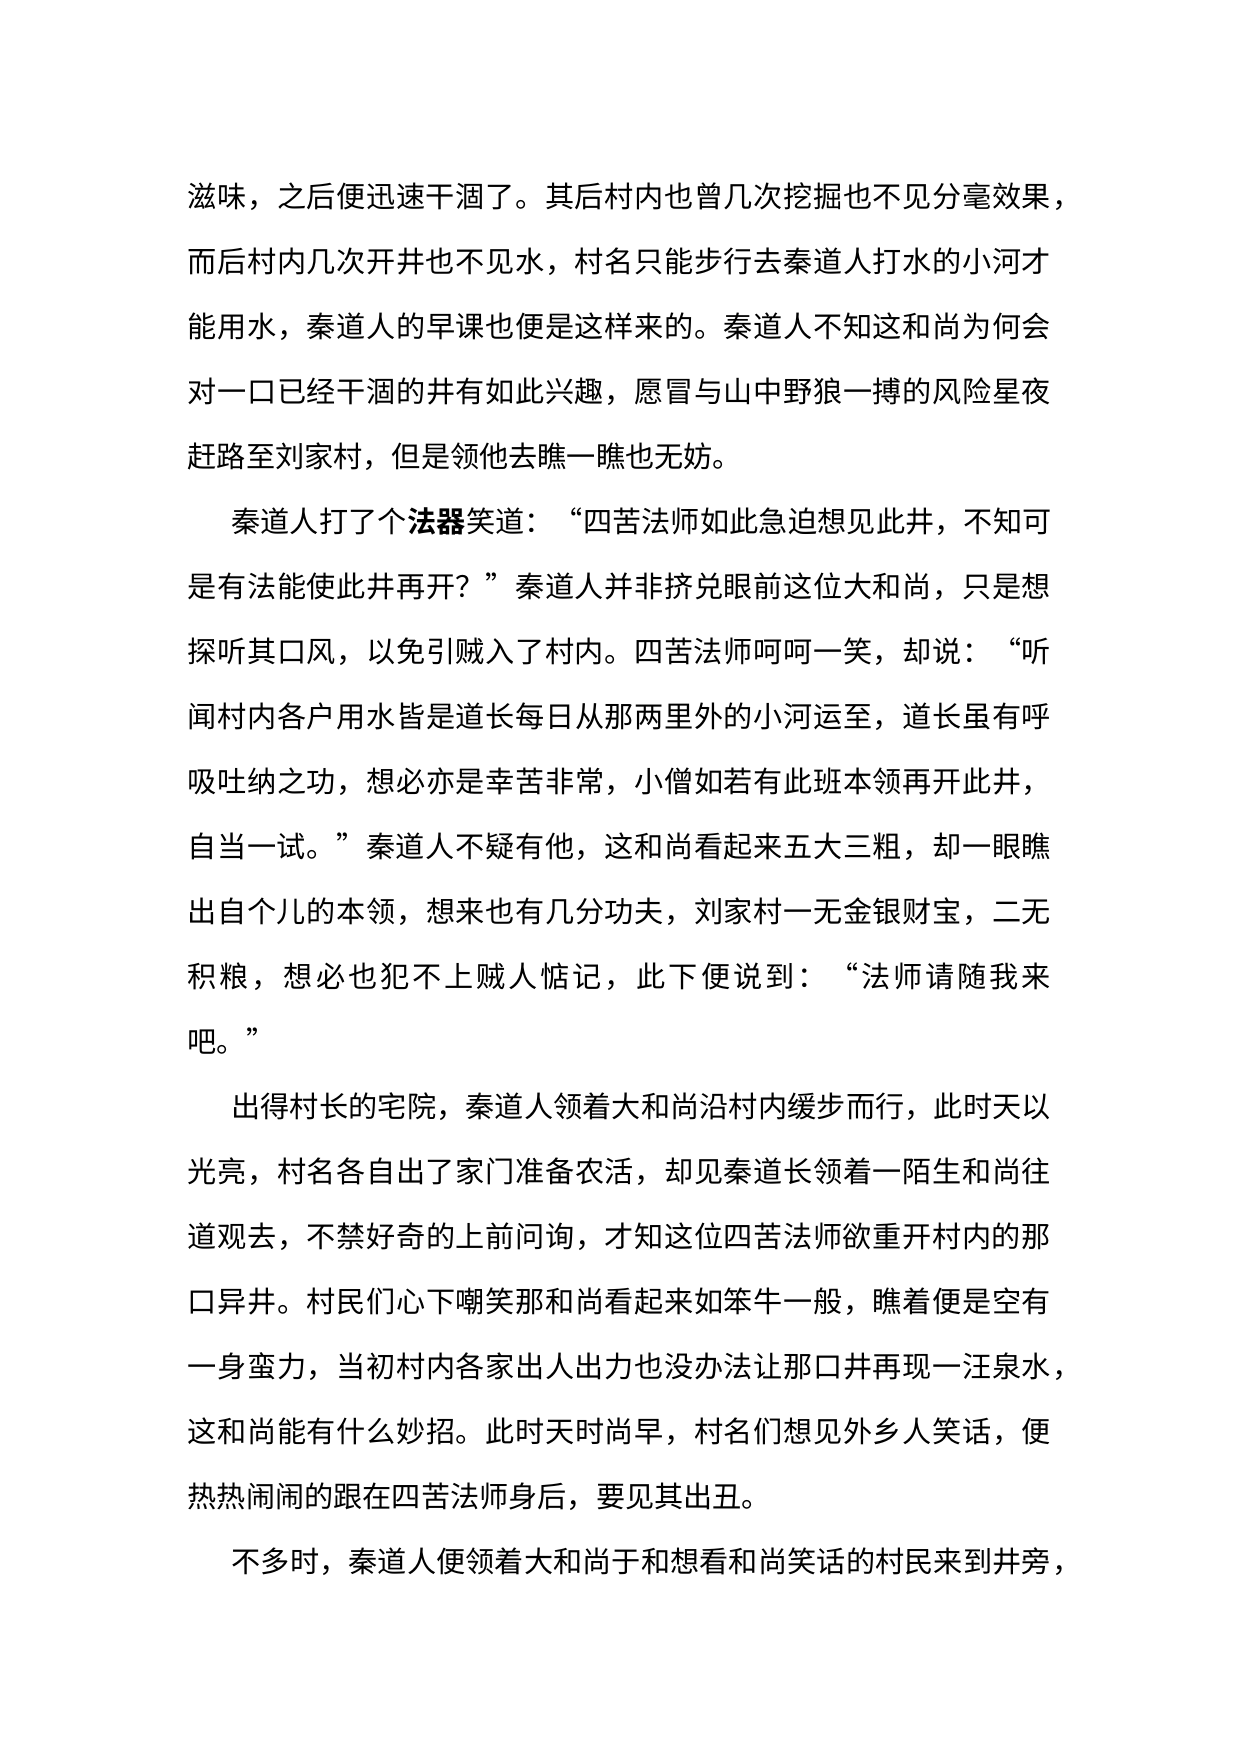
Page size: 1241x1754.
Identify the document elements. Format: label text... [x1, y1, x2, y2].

text 出得村长的宅院，秦道人领着大和尚沿村内缓步而行，此时天以光亮，村名各自出了家门准备农活，却见秦道长领着一陌生和尚往道观去，不禁好奇的上前问询，才知这位四苦法师欲重开村内的那口异井。村民们心下嘲笑那和尚看起来如笨牛一般，瞧着便是空有一身蛮力，当初村内各家出人出力也没办法让那口井再现一汪泉水，这和尚能有什么妙招。此时天时尚早，村名们想见外乡人笑话，便热热闹闹的跟在四苦法师身后，要见其出丑。 [187, 1072, 1053, 1527]
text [187, 162, 1053, 487]
text 秦道人打了个法器笑道：“四苦法师如此急迫想见此井，不知可是有法能使此井再开？”秦道人并非挤兑眼前这位大和尚，只是想探听其口风，以免引贼入了村内。四苦法师呵呵一笑，却说：“听闻村内各户用水皆是道长每日从那两里外的小河运至，道长虽有呼吸吐纳之功，想必亦是幸苦非常，小僧如若有此班本领再开此井，自当一试。”秦道人不疑有他，这和尚看起来五大三粗，却一眼瞧出自个儿的本领，想来也有几分功夫，刘家村一无金银财宝，二无积粮，想必也犯不上贼人惦记，此下便说到：“法师请随我来吧。” [187, 487, 1053, 1072]
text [187, 1527, 1053, 1592]
